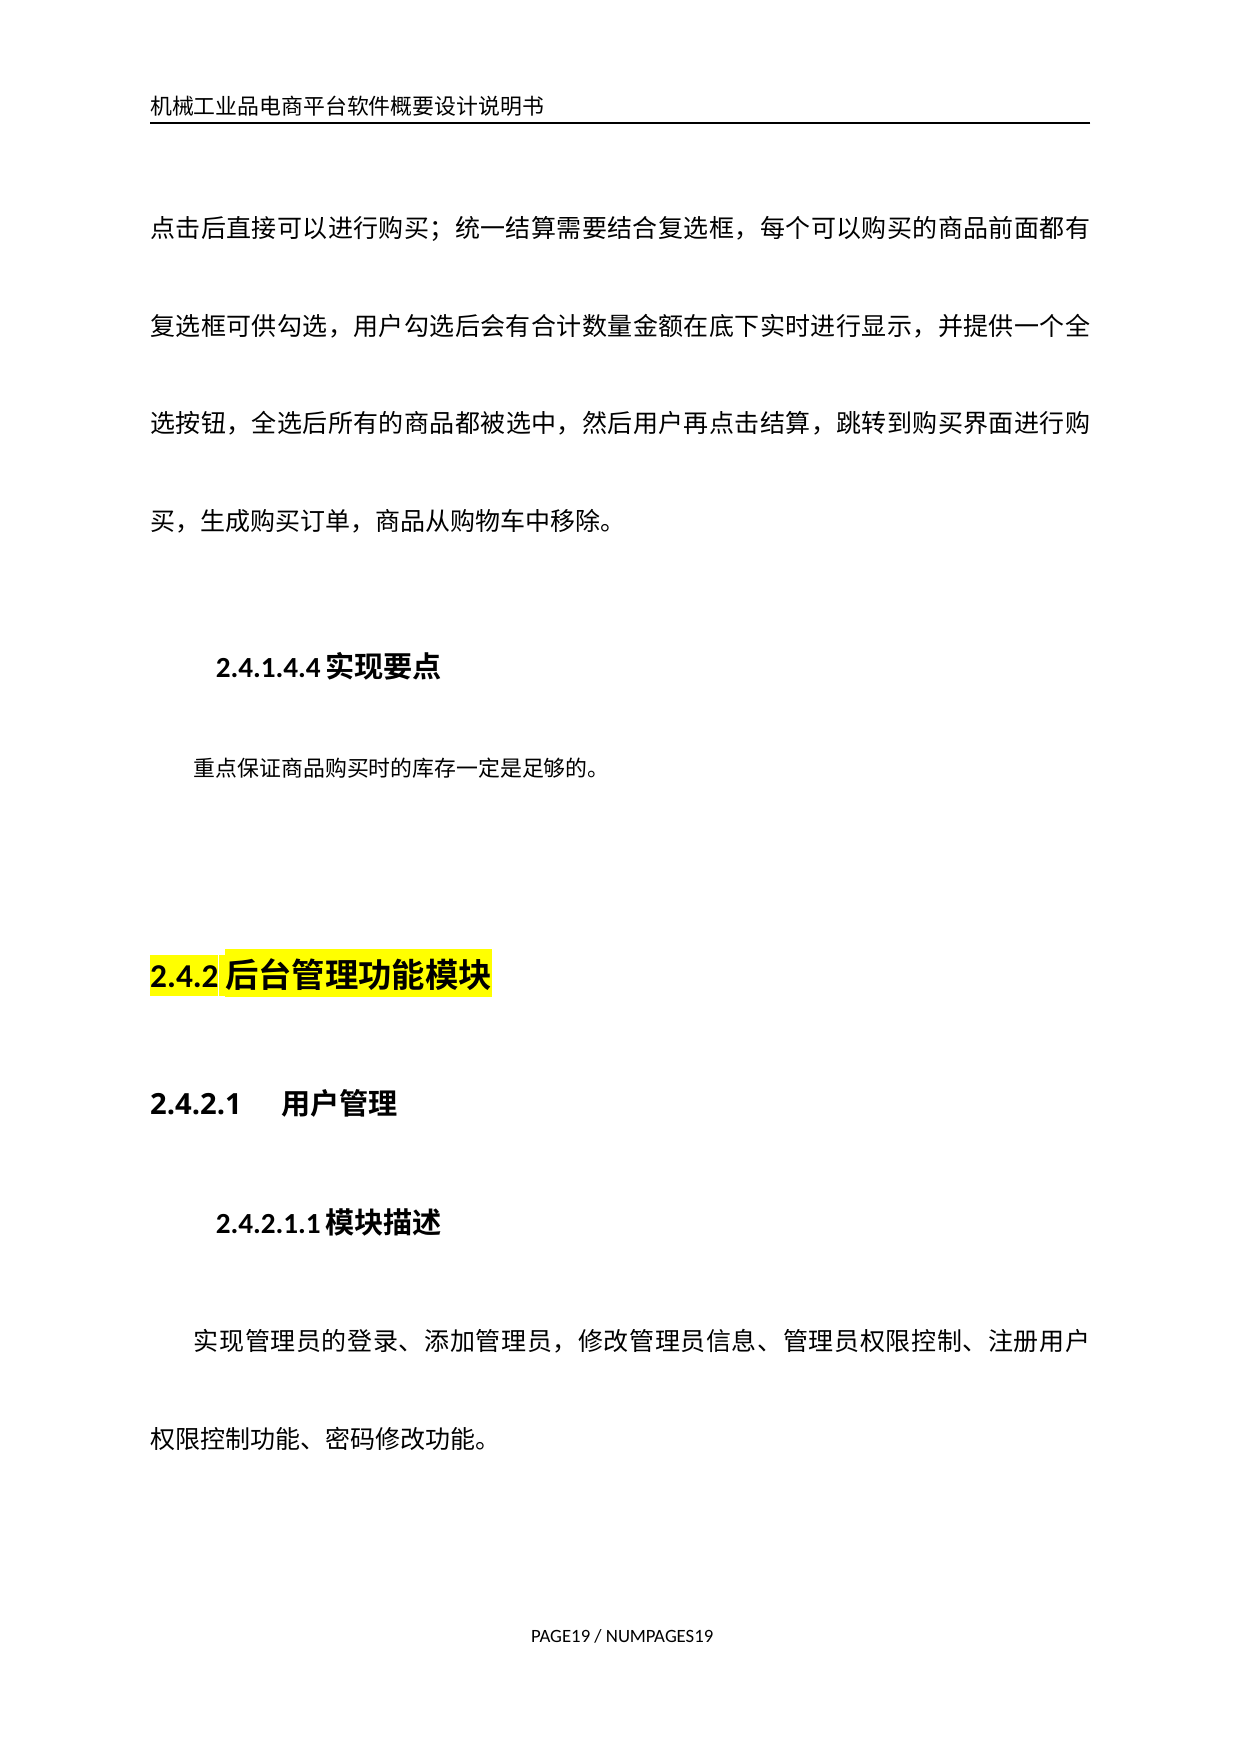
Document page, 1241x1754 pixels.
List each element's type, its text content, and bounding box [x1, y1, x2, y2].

text 实现管理员的登录、添加管理员，修改管理员信息、管理员权限控制、注册用户权限控制功能、密码修改功能。 [150, 1307, 1090, 1470]
subtitle 模块描述 [216, 1188, 1090, 1253]
subtitle 用户管理 [150, 1069, 1090, 1134]
text 重点保证商品购买时的库存一定是足够的。 [150, 751, 1090, 783]
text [150, 194, 1090, 552]
subtitle 实现要点 [216, 632, 1090, 697]
subtitle 后台管理功能模块 [150, 940, 1090, 1005]
